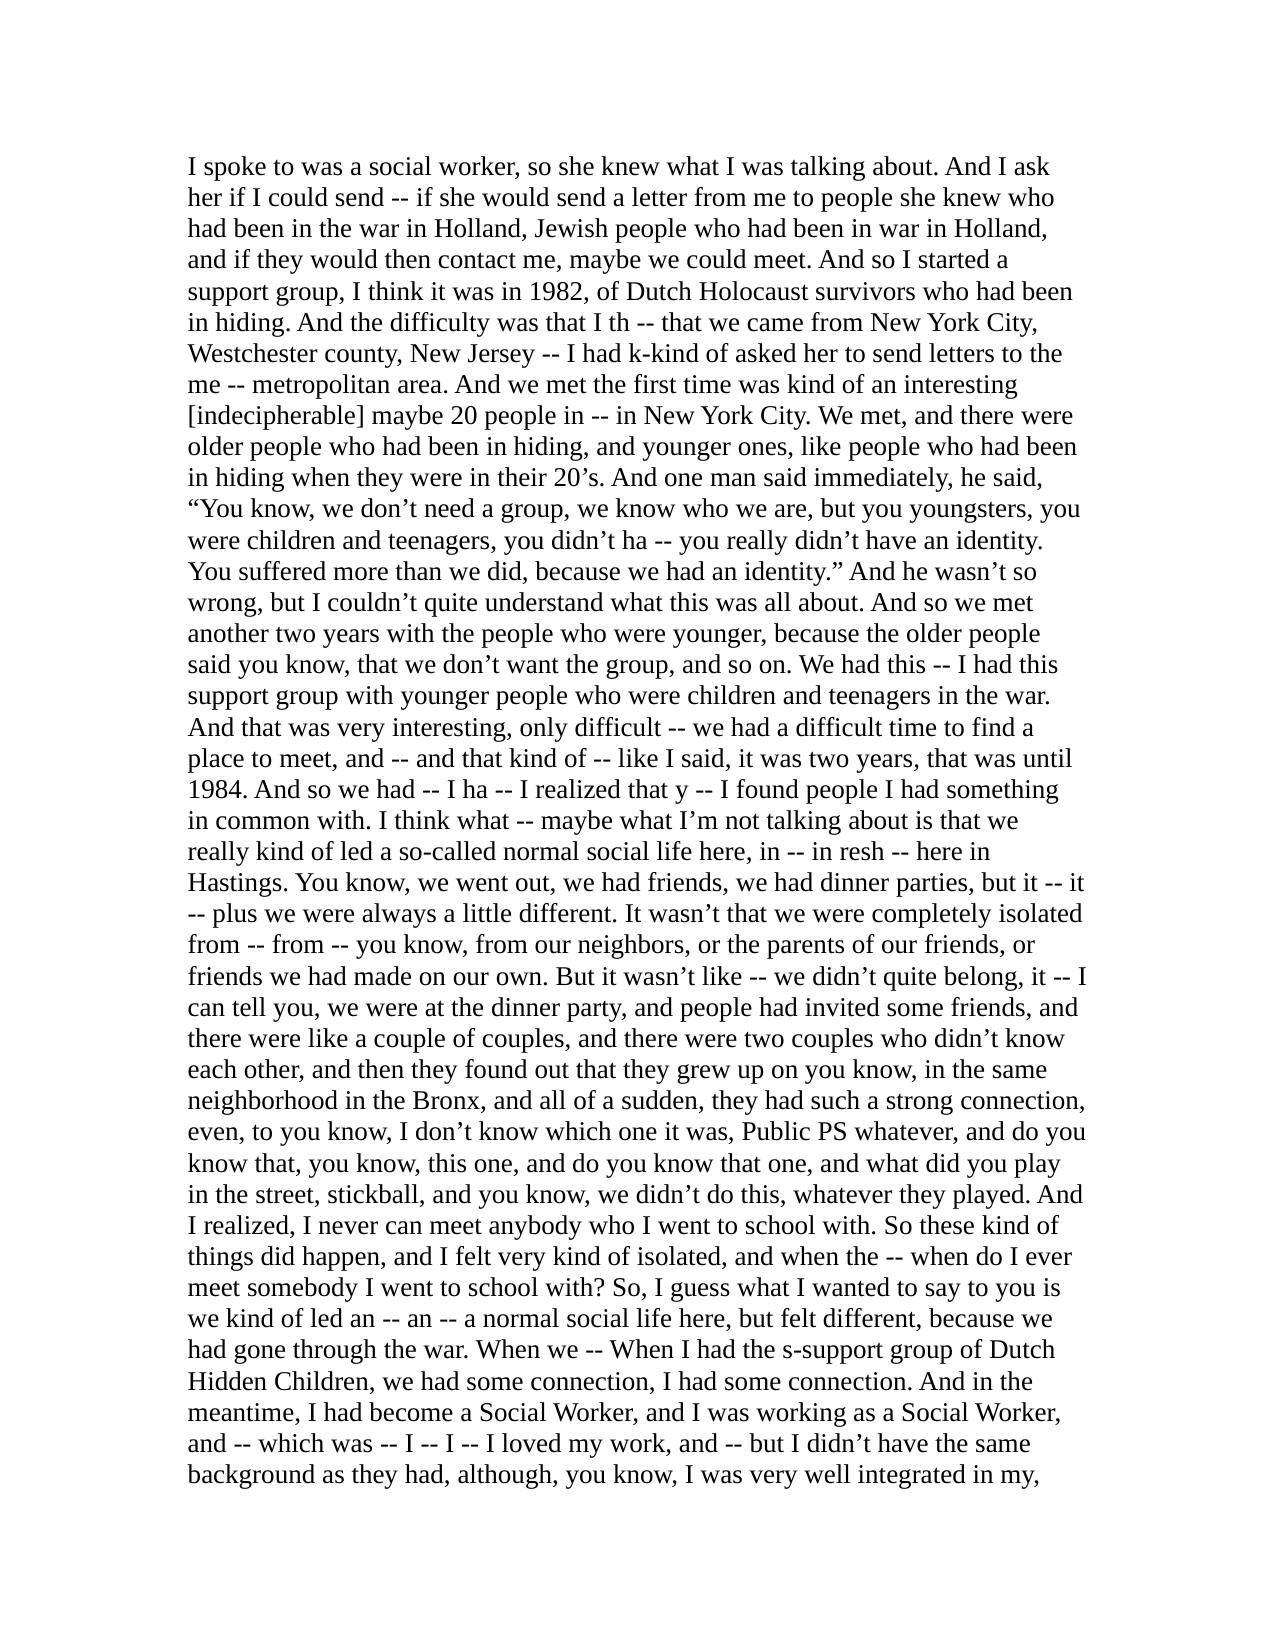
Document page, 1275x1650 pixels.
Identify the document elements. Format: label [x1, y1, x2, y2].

text [187, 150, 1087, 1489]
